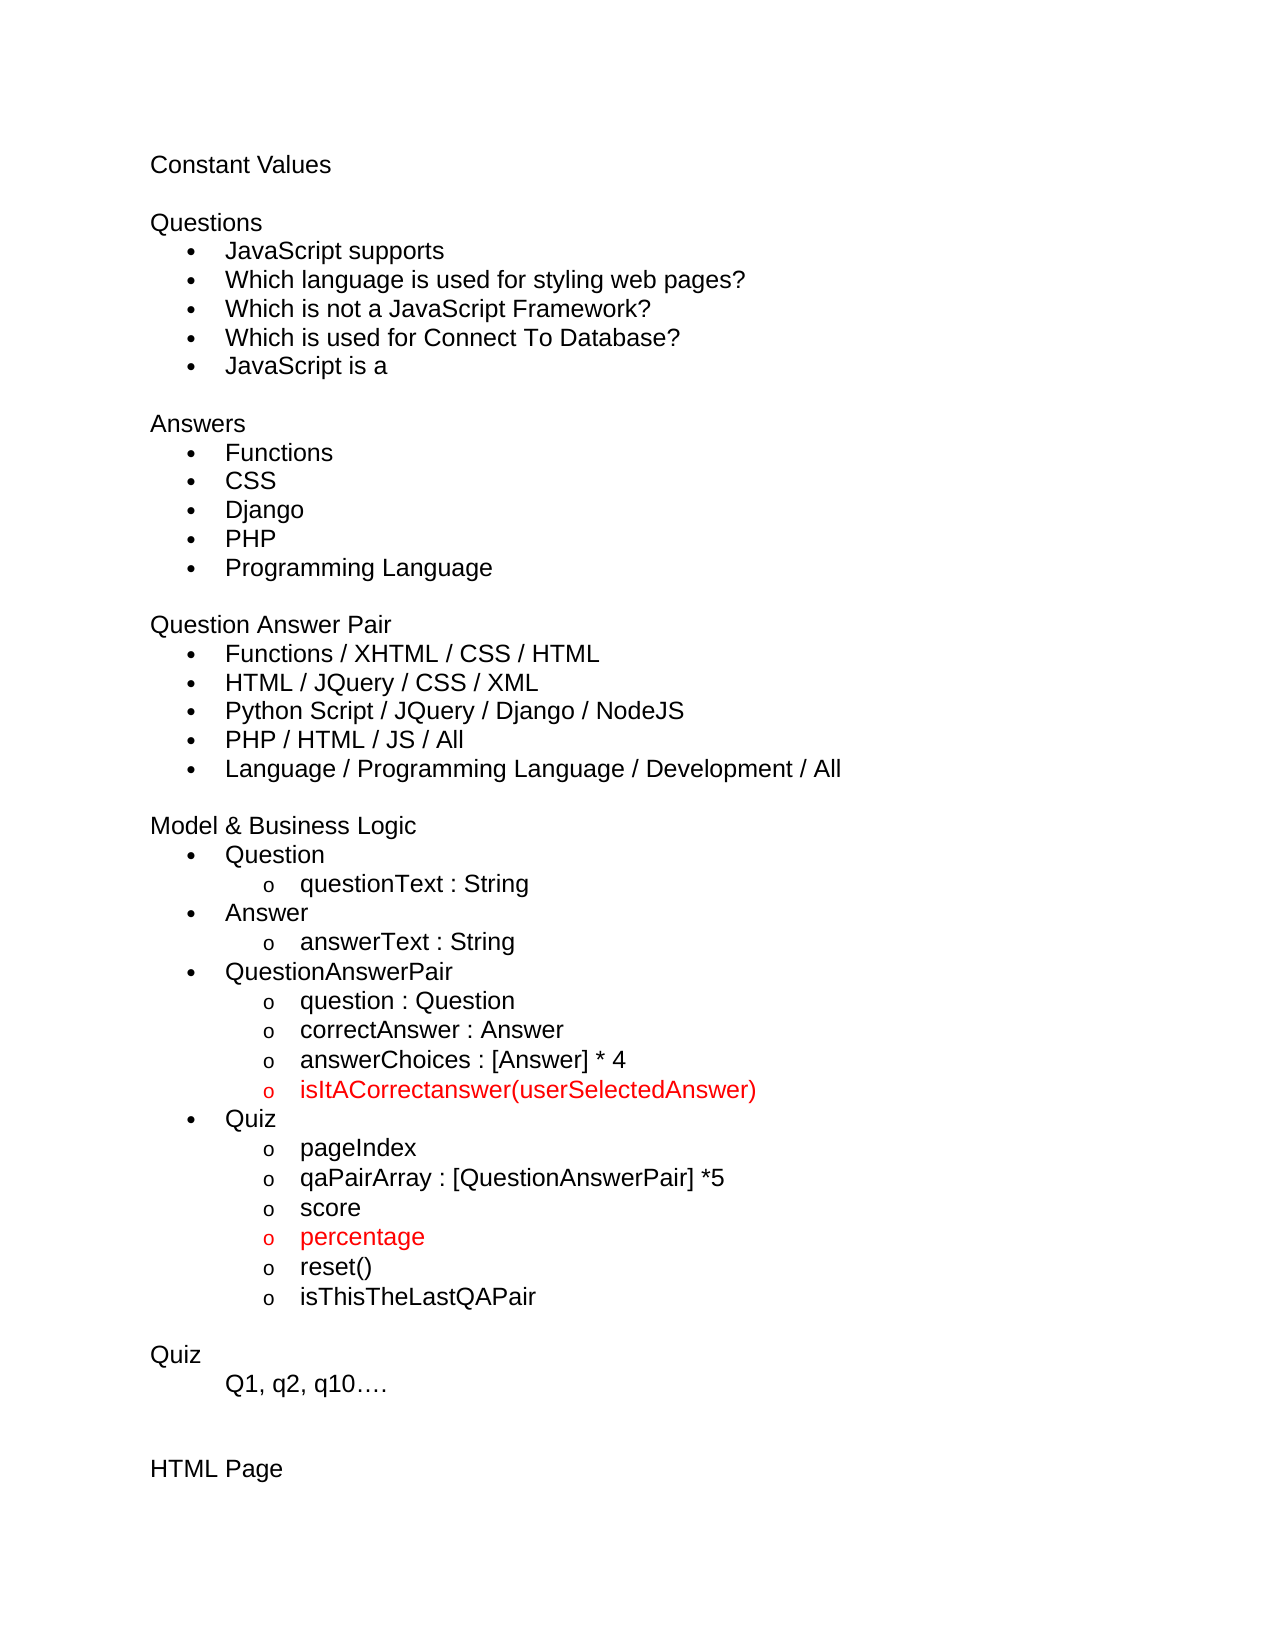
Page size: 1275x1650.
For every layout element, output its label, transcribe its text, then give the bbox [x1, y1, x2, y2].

list CSS [187, 466, 1125, 495]
text Answers [150, 409, 1125, 437]
text HTML Page [150, 1454, 1125, 1483]
list isThisTheLastQAPair [262, 1282, 1125, 1311]
text Quiz [150, 1340, 1125, 1369]
list Quiz [187, 1104, 1125, 1133]
list score [262, 1192, 1125, 1222]
list Question [187, 840, 1125, 869]
list QuestionAnswerPair [187, 957, 1125, 986]
list isItACorrectanswer(userSelectedAnswer) [262, 1075, 1125, 1104]
text Questions [150, 207, 1125, 236]
list Programming Language [187, 552, 1125, 581]
list correctAnswer : Answer [262, 1015, 1125, 1045]
list JavaScript supports [187, 236, 1125, 265]
list Python Script / JQuery / Django / NodeJS [187, 696, 1125, 725]
text Model & Business Logic [150, 811, 1125, 840]
list Which is not a JavaScript Framework? [187, 294, 1125, 322]
list JavaScript is a [187, 351, 1125, 380]
list Functions / XHTML / CSS / HTML [187, 639, 1125, 667]
list Answer [187, 898, 1125, 927]
list HTML / JQuery / CSS / XML [187, 667, 1125, 696]
list Language / Programming Language / Development / All [187, 754, 1125, 782]
list PHP / HTML / JS / All [187, 725, 1125, 754]
text Constant Values [150, 150, 1125, 179]
list qaPairArray : [QuestionAnswerPair] *5 [262, 1163, 1125, 1192]
list reset() [262, 1252, 1125, 1282]
list pageIndex [262, 1133, 1125, 1163]
list answerChoices : [Answer] * 4 [262, 1045, 1125, 1075]
list Which is used for Connect To Database? [187, 322, 1125, 351]
list questionText : String [262, 869, 1125, 898]
list question : Question [262, 986, 1125, 1015]
list Django [187, 495, 1125, 524]
text Q1, q2, q10…. [150, 1369, 1125, 1397]
list Functions [187, 437, 1125, 466]
list percentage [262, 1222, 1125, 1252]
text Question Answer Pair [150, 610, 1125, 639]
list PHP [187, 524, 1125, 552]
list answerText : String [262, 927, 1125, 957]
list Which language is used for styling web pages? [187, 265, 1125, 294]
